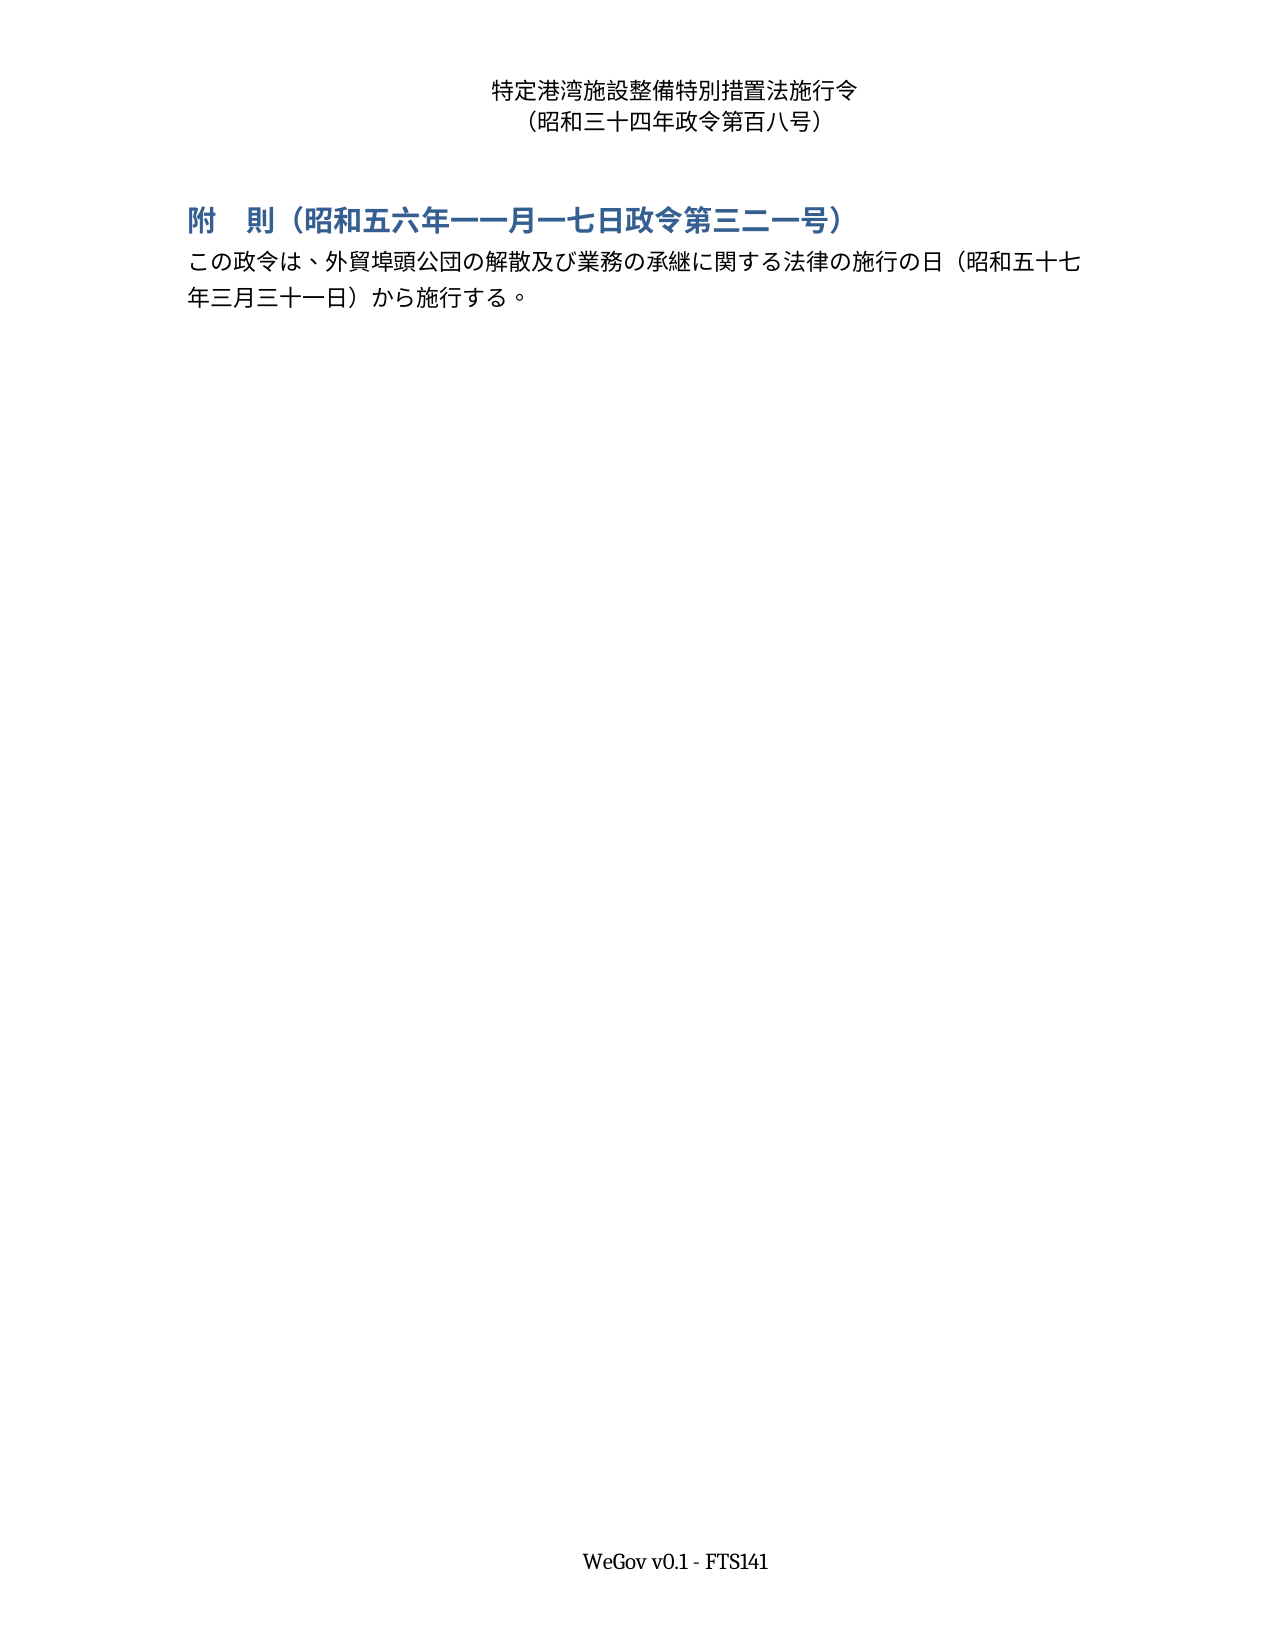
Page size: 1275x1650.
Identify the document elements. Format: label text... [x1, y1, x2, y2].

text この政令は、外貿埠頭公団の解散及び業務の承継に関する法律の施行の日（昭和五十七年三月三十一日）から施行する。 [187, 246, 1087, 313]
subtitle 附 則（昭和五六年一一月一七日政令第三二一号） [187, 200, 1087, 240]
